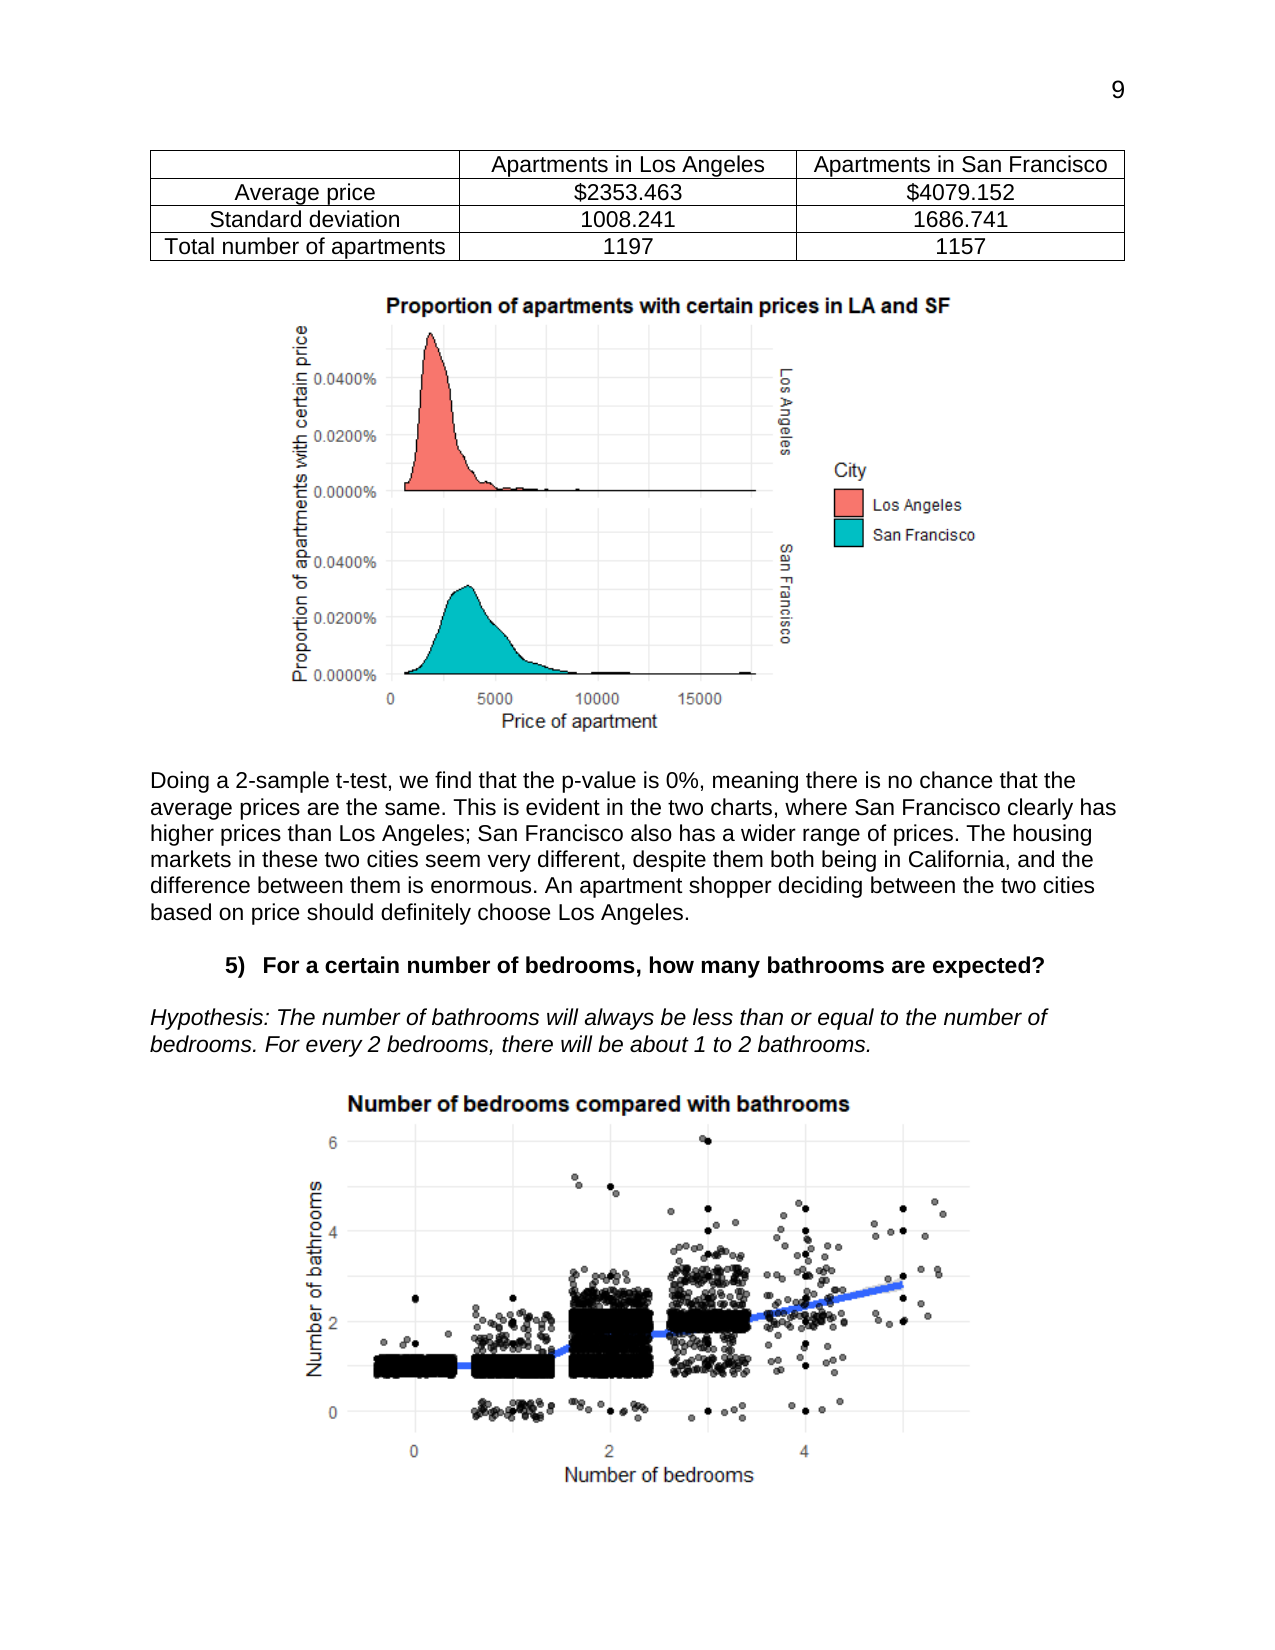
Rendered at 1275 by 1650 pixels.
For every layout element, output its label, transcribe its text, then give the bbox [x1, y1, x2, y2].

table_cell Standard deviation [151, 206, 459, 232]
picture [294, 1083, 981, 1496]
table_cell $4079.152 [797, 179, 1124, 205]
table_cell 1197 [460, 233, 796, 259]
table_cell $2353.463 [460, 179, 796, 205]
table_header Apartments in San Francisco [797, 151, 1124, 177]
table_cell 1686.741 [797, 206, 1124, 232]
table_cell Total number of apartments [151, 233, 459, 259]
text Hypothesis: The number of bathrooms will always be less than or equal to the number of bedrooms. For every 2 bedrooms, there will be about 1 to 2 bathrooms. [150, 1004, 1125, 1057]
table_cell 1008.241 [460, 206, 796, 232]
table_header Apartments in Los Angeles [460, 151, 796, 177]
list For a certain number of bedrooms, how many bathrooms are expected? [225, 952, 1125, 978]
picture [281, 287, 994, 741]
table_cell 1157 [797, 233, 1124, 259]
table_cell Average price [151, 179, 459, 205]
table_header [151, 151, 459, 177]
text Doing a 2-sample t-test, we find that the p-value is 0%, meaning there is no chance that the average prices are the same. This is evident in the two charts, where San Francisco clearly has higher prices than Los Angeles; San Francisco also has a wider range of prices. The housing markets in these two cities seem very different, despite them both being in California, and the difference between them is enormous. An apartment shopper deciding between the two cities based on price should definitely choose Los Angeles. [150, 767, 1125, 925]
